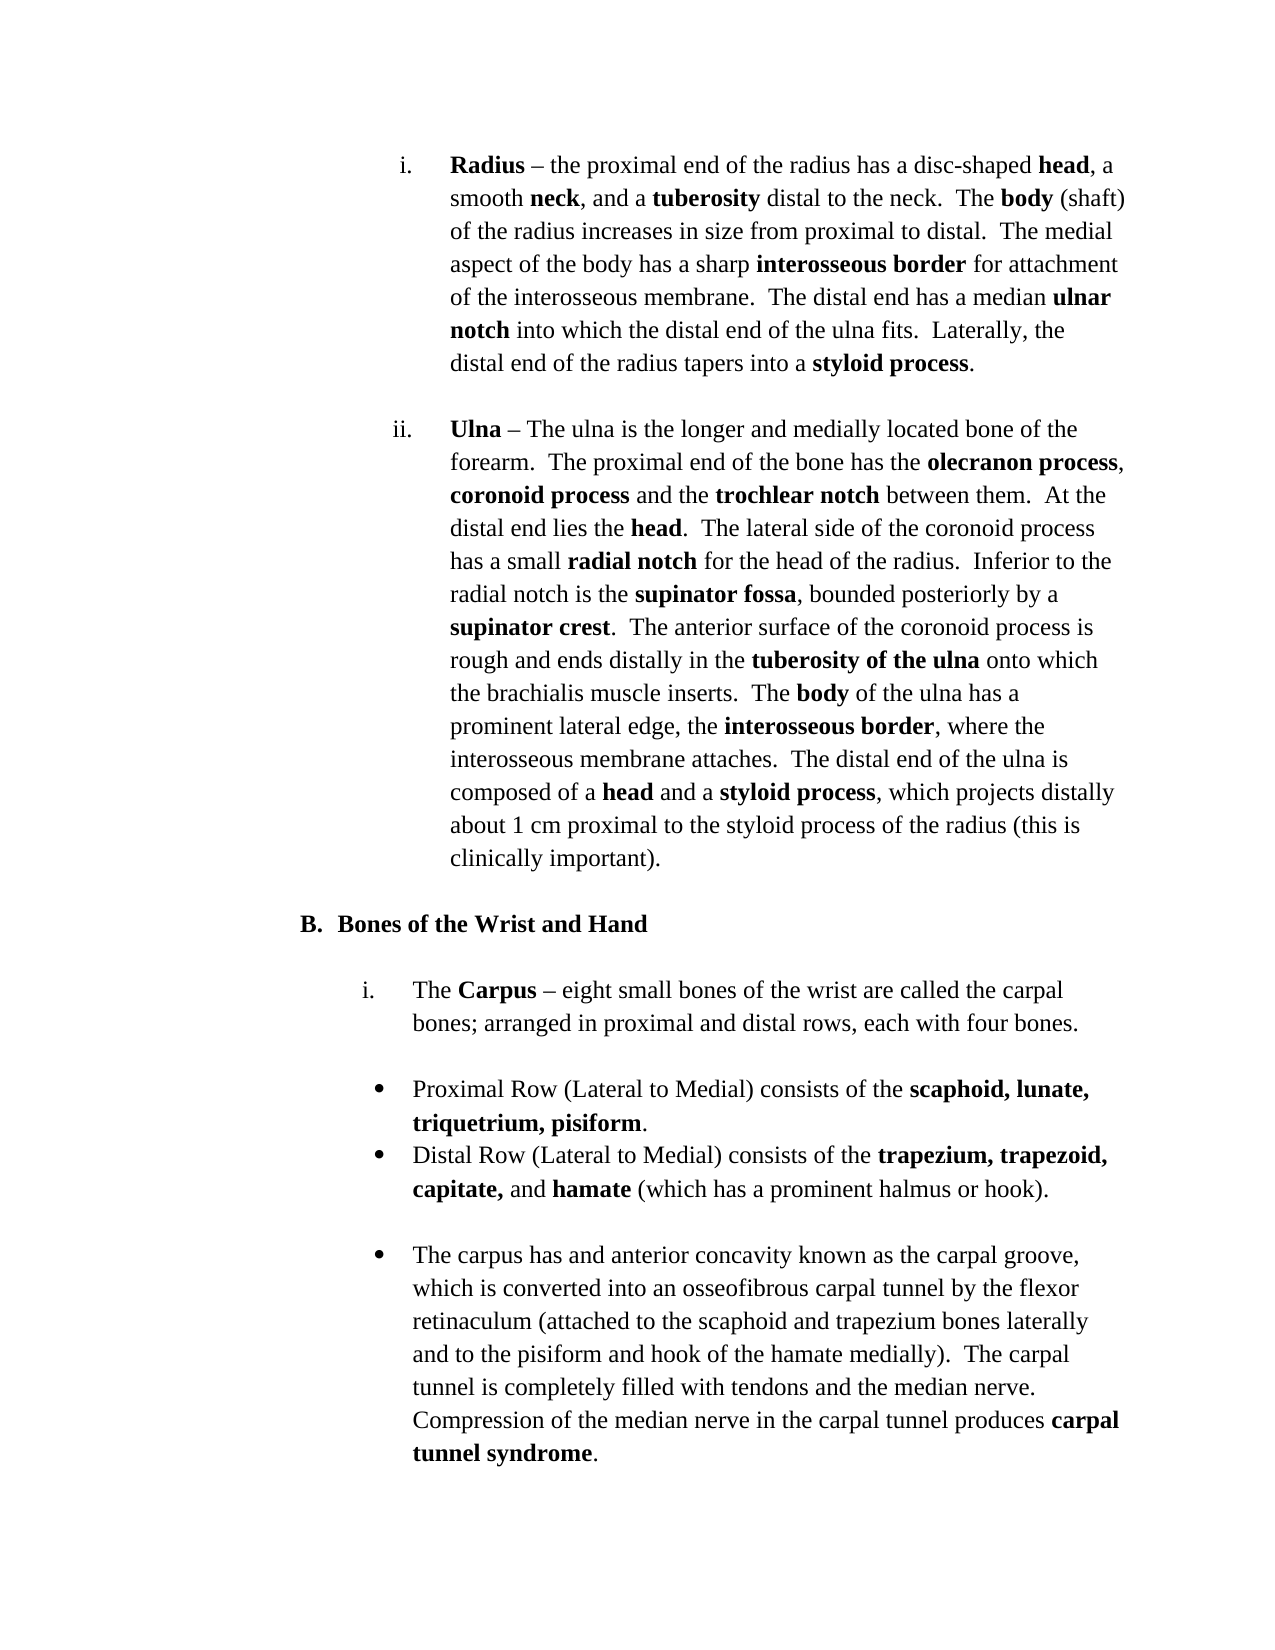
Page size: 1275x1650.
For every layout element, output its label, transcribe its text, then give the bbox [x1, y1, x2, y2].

list Bones of the Wrist and Hand [300, 909, 1125, 938]
list Ulna – The ulna is the longer and medially located bone of the forearm. The proximal end of the bone has the olecranon process, coronoid process and the trochlear notch between them. At the distal end lies the head. The lateral side of the coronoid process has a small radial notch for the head of the radius. Inferior to the radial notch is the supinator fossa, bounded posteriorly by a supinator crest. The anterior surface of the coronoid process is rough and ends distally in the tuberosity of the ulna onto which the brachialis muscle inserts. The body of the ulna has a prominent lateral edge, the interosseous border, where the interosseous membrane attaches. The distal end of the ulna is composed of a head and a styloid process, which projects distally about 1 cm proximal to the styloid process of the radius (this is clinically important). [412, 414, 1125, 872]
list Proximal Row (Lateral to Medial) consists of the scaphoid, lunate, triquetrium, pisiform. [375, 1074, 1125, 1136]
list The carpus has and anterior concavity known as the carpal groove, which is converted into an osseofibrous carpal tunnel by the flexor retinaculum (attached to the scaphoid and trapezium bones laterally and to the pisiform and hook of the hamate medially). The carpal tunnel is completely filled with tendons and the median nerve. Compression of the median nerve in the carpal tunnel produces carpal tunnel syndrome. [375, 1240, 1125, 1467]
list Radius – the proximal end of the radius has a disc-shaped head, a smooth neck, and a tuberosity distal to the neck. The body (shaft) of the radius increases in size from proximal to distal. The medial aspect of the body has a sharp interosseous border for attachment of the interosseous membrane. The distal end has a median ulnar notch into which the distal end of the ulna fits. Laterally, the distal end of the radius tapers into a styloid process. [412, 150, 1125, 377]
list The Carpus – eight small bones of the wrist are called the carpal bones; arranged in proximal and distal rows, each with four bones. [375, 976, 1125, 1037]
list Distal Row (Lateral to Medial) consists of the trapezium, trapezoid, capitate, and hamate (which has a prominent halmus or hook). [375, 1141, 1125, 1202]
